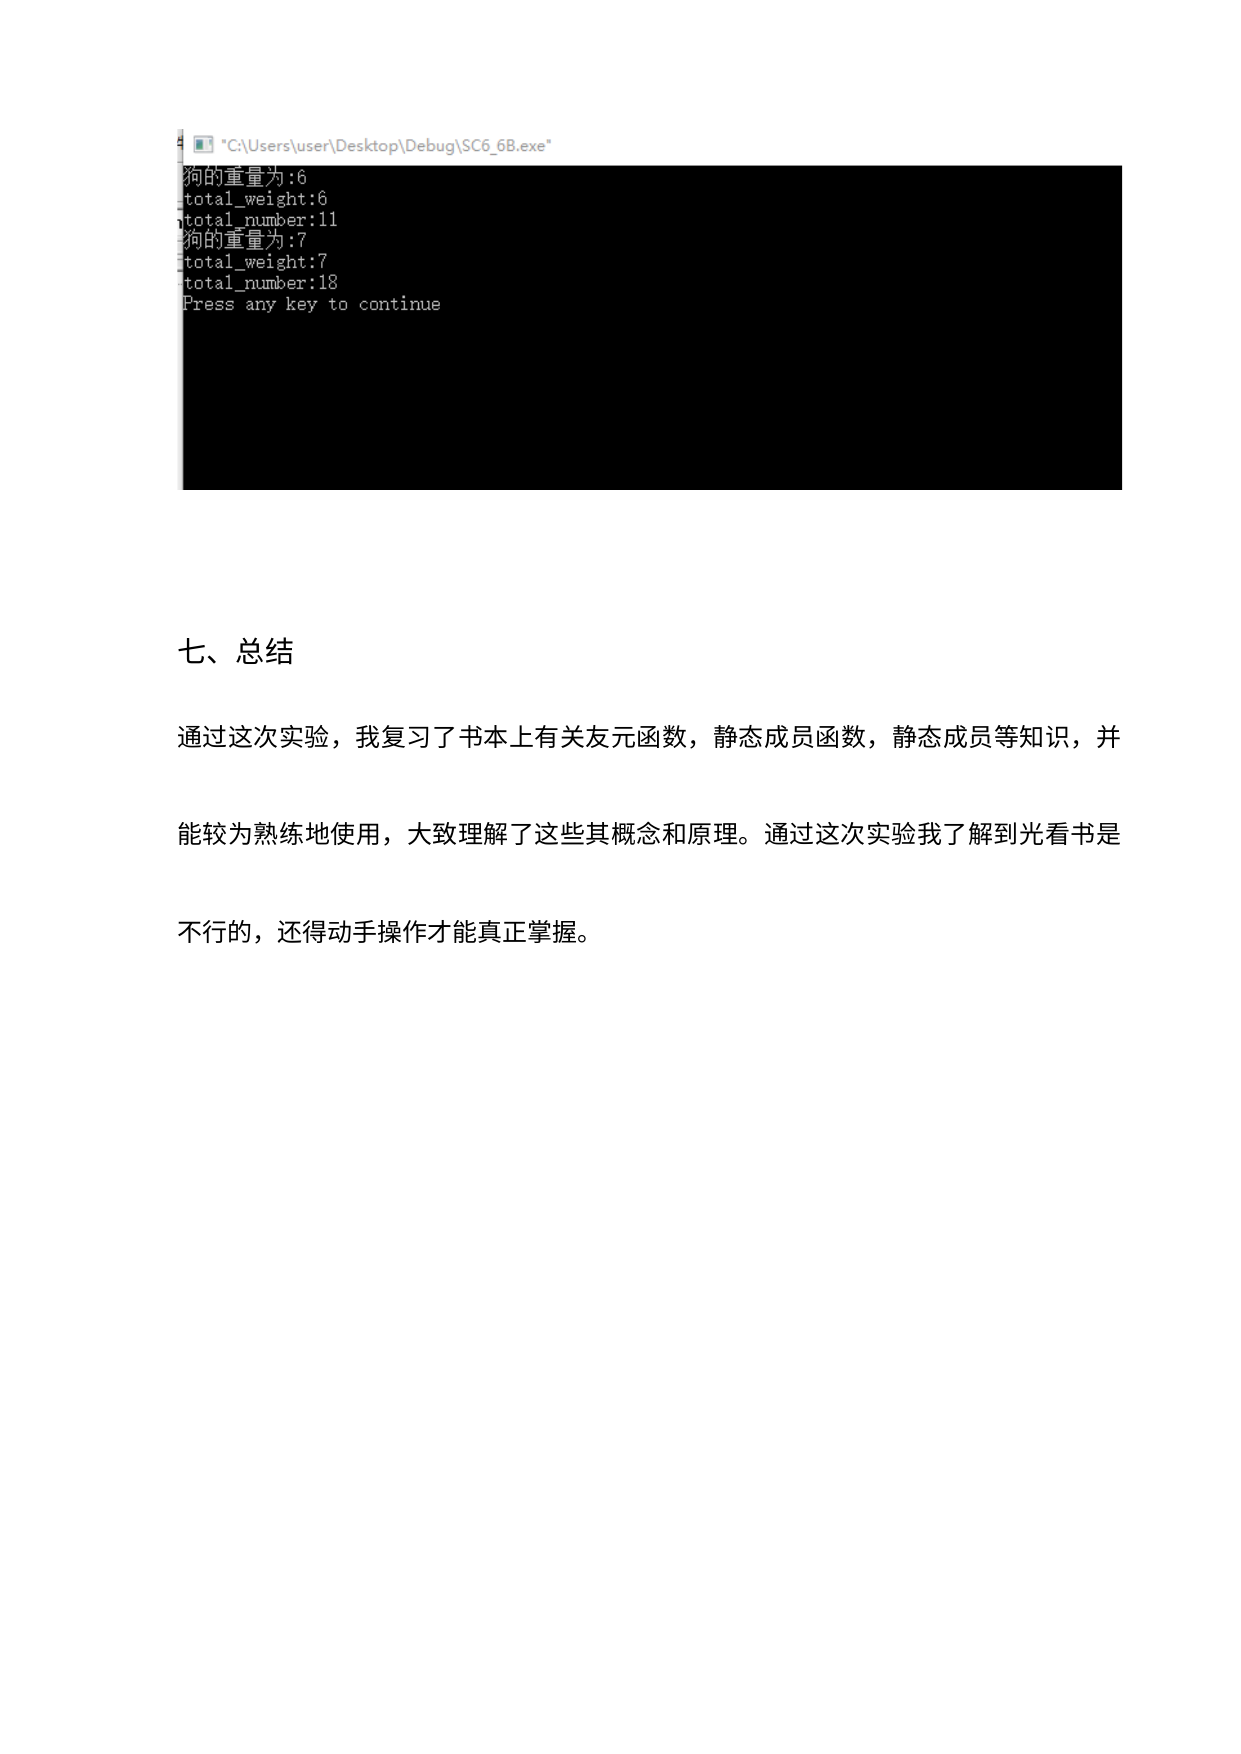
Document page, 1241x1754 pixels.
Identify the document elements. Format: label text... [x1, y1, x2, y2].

text 七、总结 [177, 617, 1122, 682]
picture [177, 129, 1123, 490]
text 通过这次实验，我复习了书本上有关友元函数，静态成员函数，静态成员等知识，并能较为熟练地使用，大致理解了这些其概念和原理。通过这次实验我了解到光看书是不行的，还得动手操作才能真正掌握。 [177, 703, 1122, 963]
